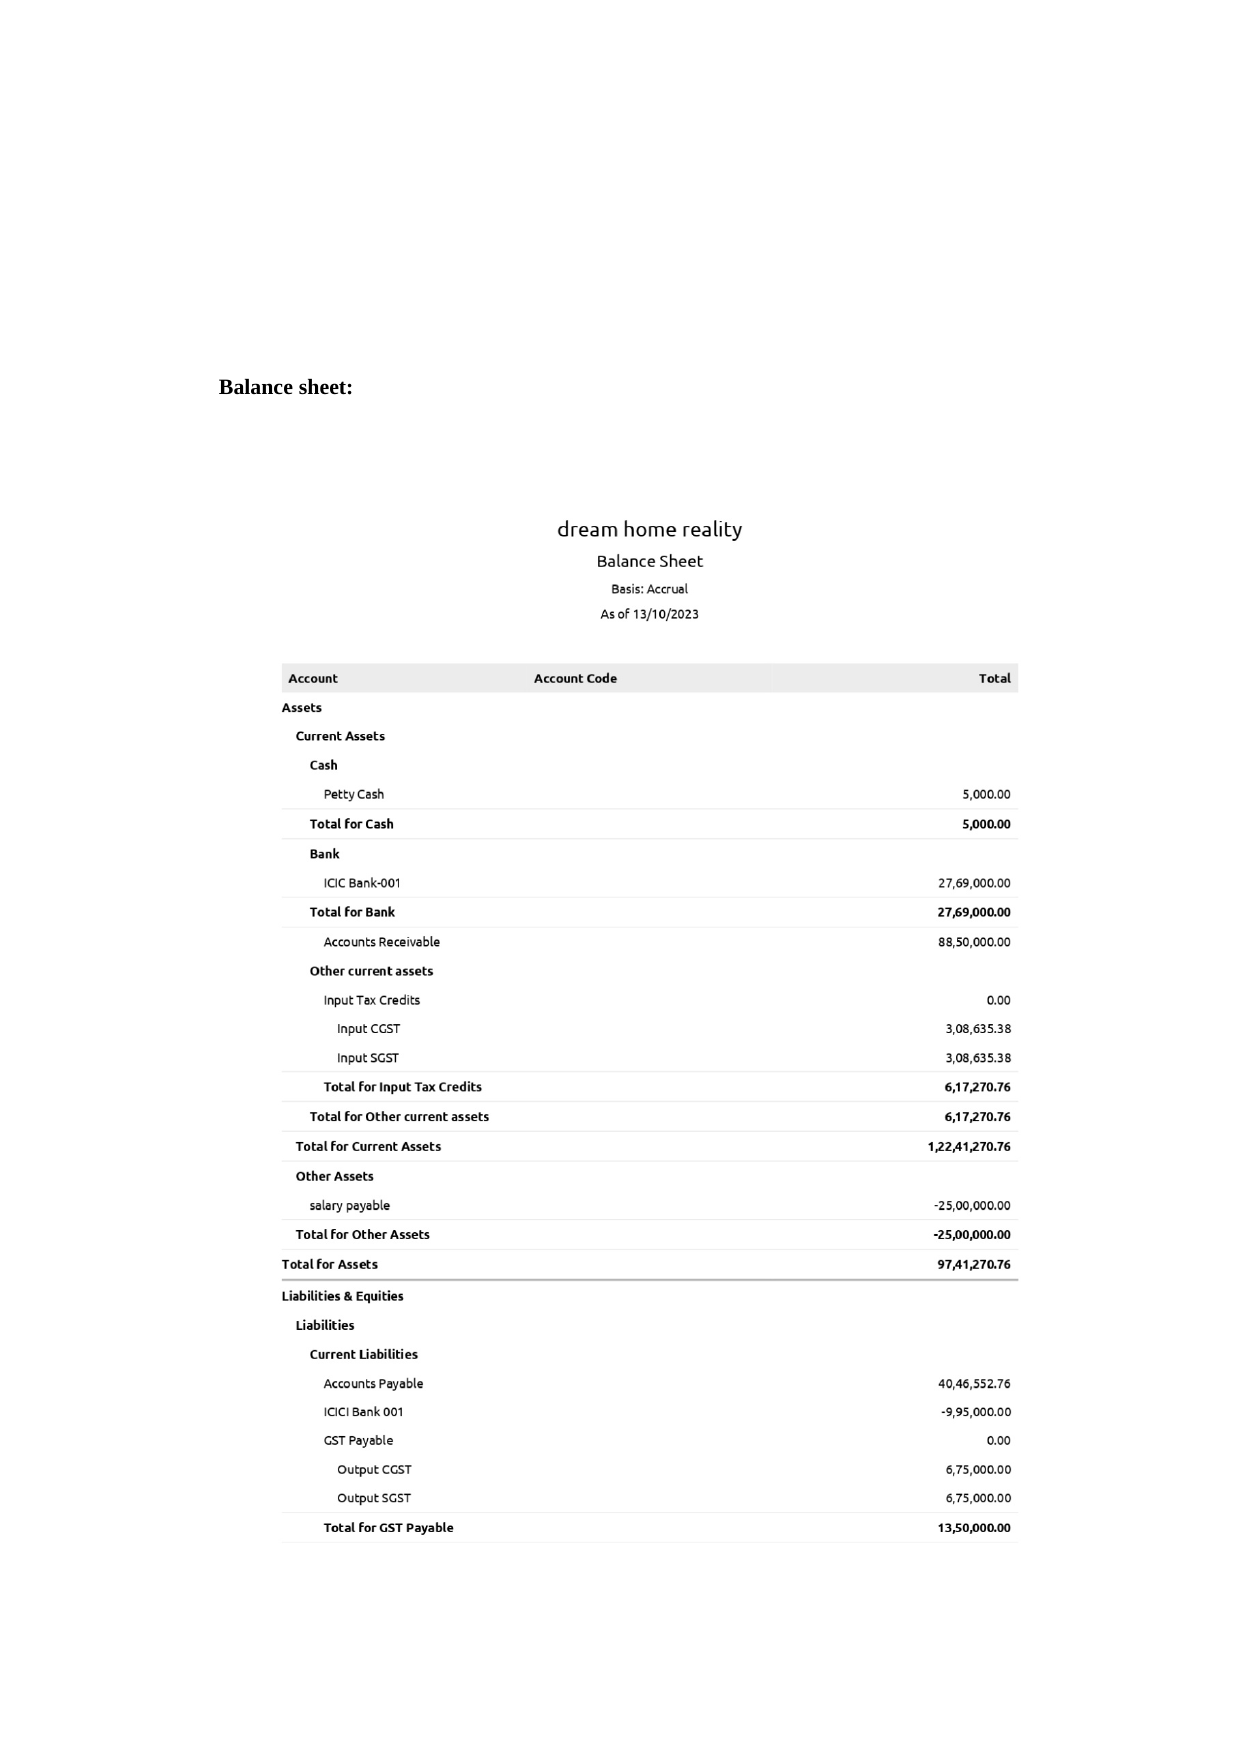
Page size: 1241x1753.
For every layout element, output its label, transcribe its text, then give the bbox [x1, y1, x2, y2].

picture [218, 437, 1046, 1624]
text Balance sheet: [219, 374, 1228, 399]
